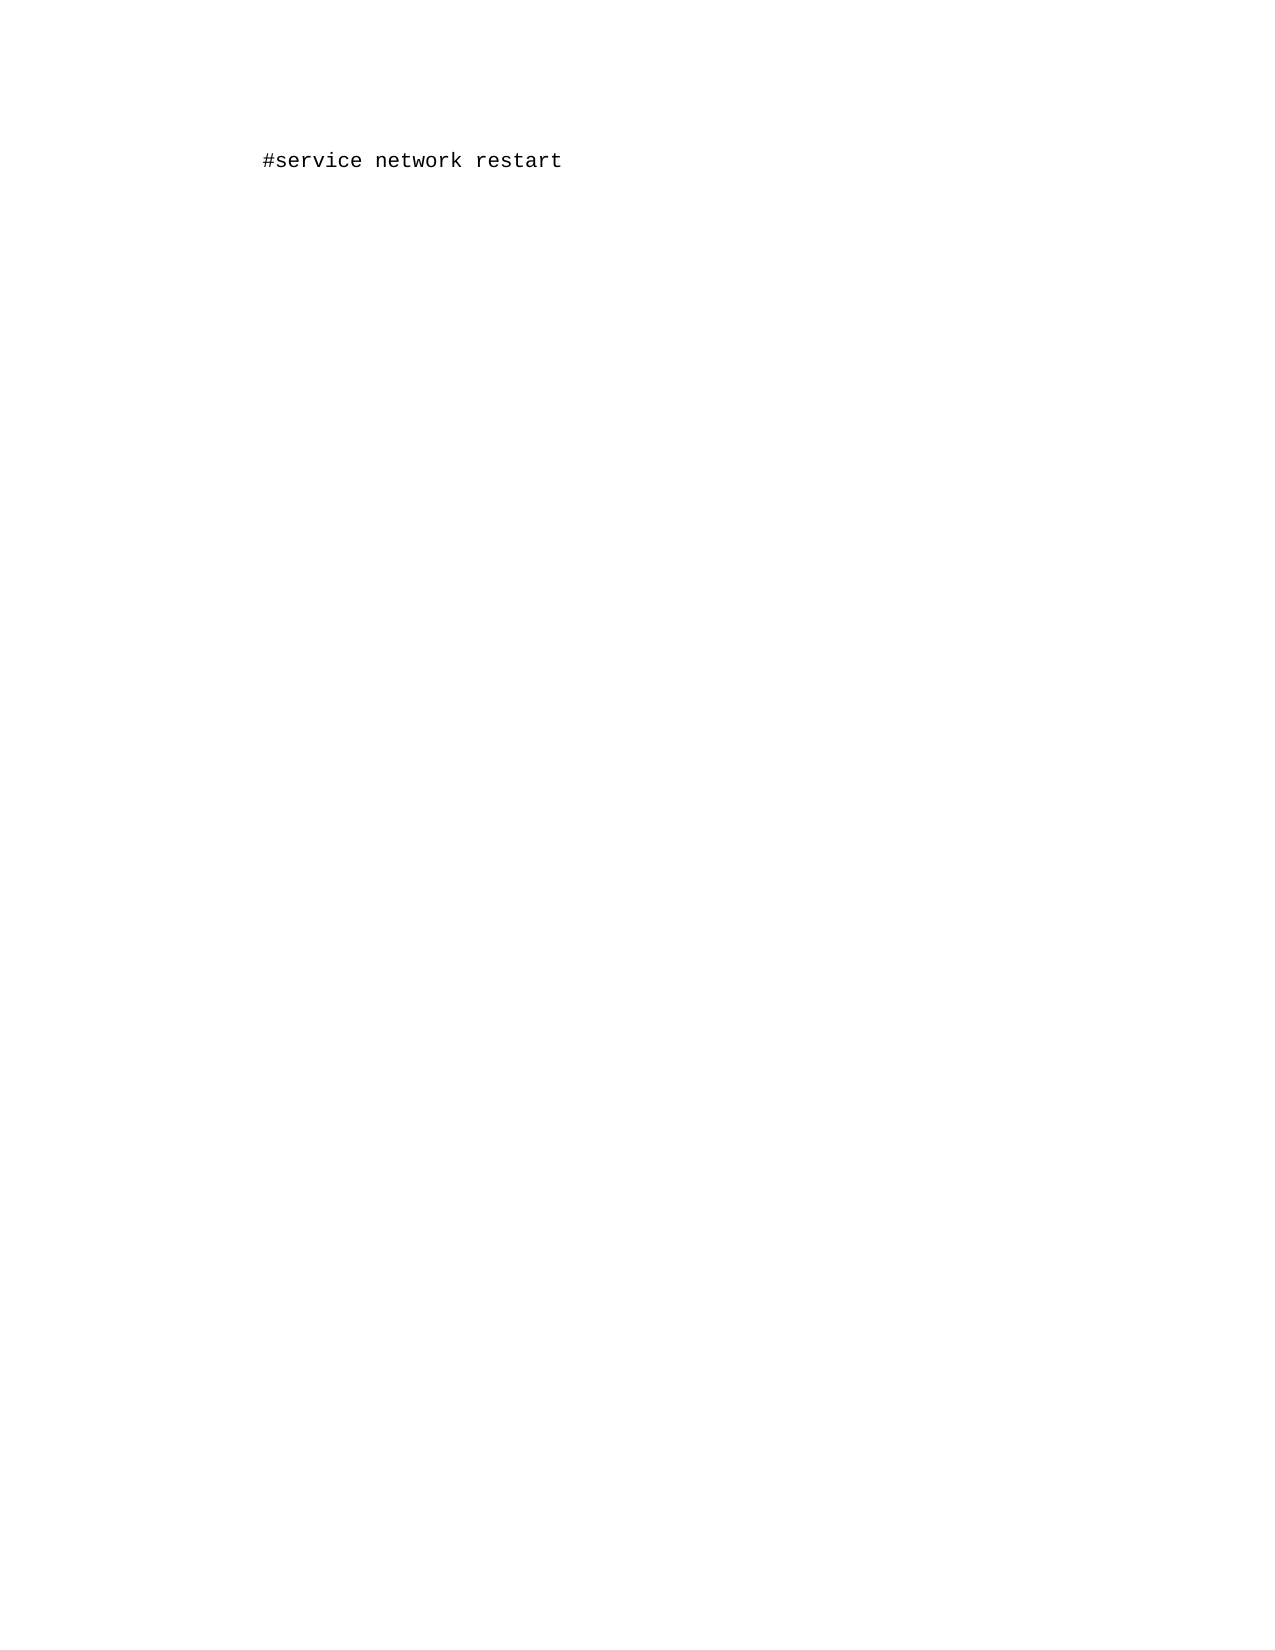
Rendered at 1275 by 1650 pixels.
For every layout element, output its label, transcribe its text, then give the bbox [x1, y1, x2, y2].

list #service network restart [262, 150, 1125, 174]
